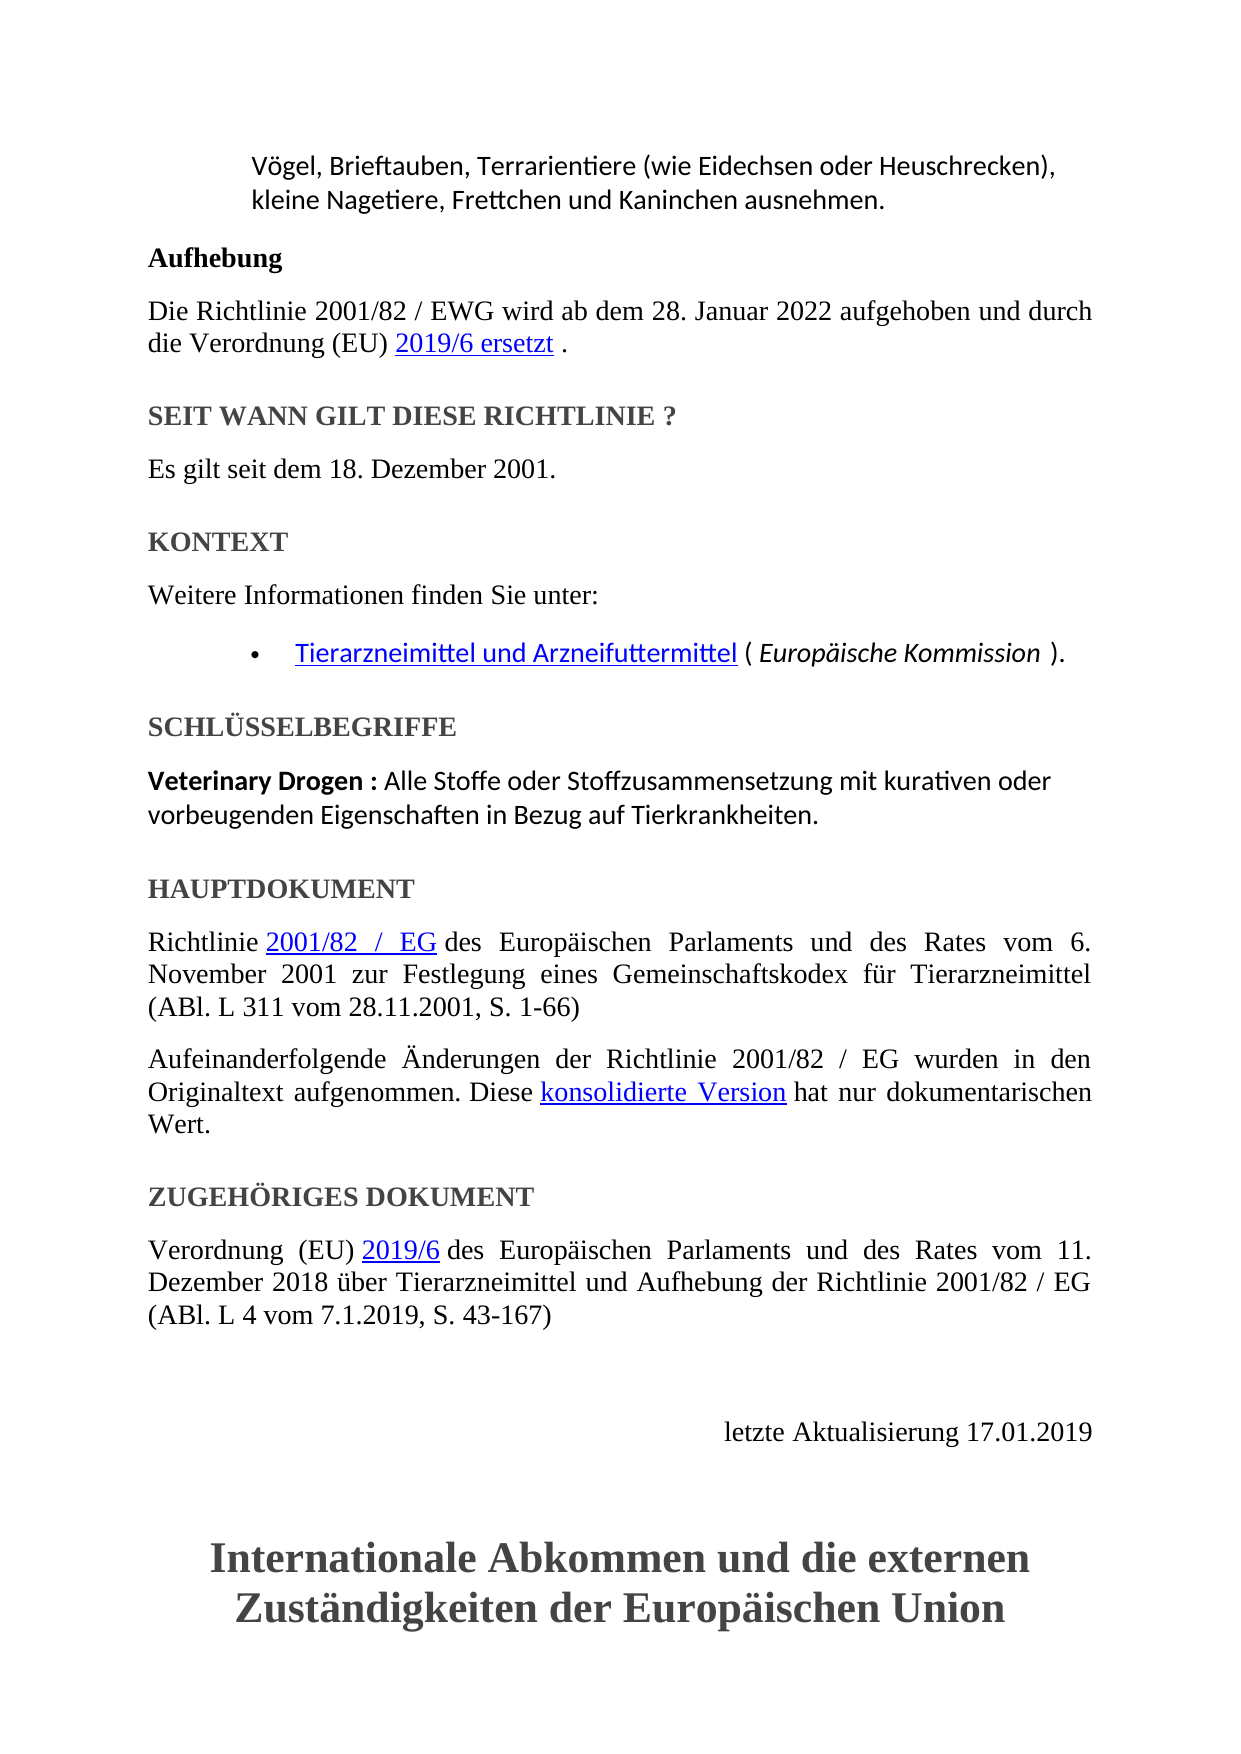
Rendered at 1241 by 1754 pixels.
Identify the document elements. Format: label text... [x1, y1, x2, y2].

text Aufhebung [148, 241, 1093, 274]
text Richtlinie 2001/82 / EG des Europäischen Parlaments und des Rates vom 6. November 2001 zur Festlegung eines Gemeinschaftskodex für Tierarzneimittel (ABl. L 311 vom 28.11.2001, S. 1-66) [148, 925, 1093, 1022]
text Es gilt seit dem 18. Dezember 2001. [148, 452, 1093, 484]
text Die Richtlinie 2001/82 / EWG wird ab dem 28. Januar 2022 aufgehoben und durch die Verordnung (EU) 2019/6 ersetzt . [148, 294, 1093, 359]
list Tierarzneimittel und Arzneifuttermittel ( Europäische Kommission ). [251, 635, 1093, 670]
text KONTEXT [148, 525, 1093, 558]
text Veterinary Drogen : Alle Stoffe oder Stoffzusammensetzung mit kurativen oder vorbeugenden Eigenschaften in Bezug auf Tierkrankheiten. [148, 763, 1093, 832]
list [251, 148, 1093, 216]
text HAUPTDOKUMENT [148, 872, 1093, 905]
text Internationale Abkommen und die externen Zuständigkeiten der Europäischen Union [148, 1531, 1093, 1632]
text SEIT WANN GILT DIESE RICHTLINIE ? [148, 399, 1093, 432]
text SCHLÜSSELBEGRIFFE [148, 710, 1093, 743]
text ZUGEHÖRIGES DOKUMENT [148, 1180, 1093, 1213]
text letzte Aktualisierung 17.01.2019 [148, 1415, 1093, 1447]
text Aufeinanderfolgende Änderungen der Richtlinie 2001/82 / EG wurden in den Originaltext aufgenommen. Diese konsolidierte Version hat nur dokumentarischen Wert. [148, 1043, 1093, 1140]
text Verordnung (EU) 2019/6 des Europäischen Parlaments und des Rates vom 11. Dezember 2018 über Tierarzneimittel und Aufhebung der Richtlinie 2001/82 / EG (ABl. L 4 vom 7.1.2019, S. 43-167) [148, 1233, 1093, 1330]
text Weitere Informationen finden Sie unter: [148, 578, 1093, 610]
